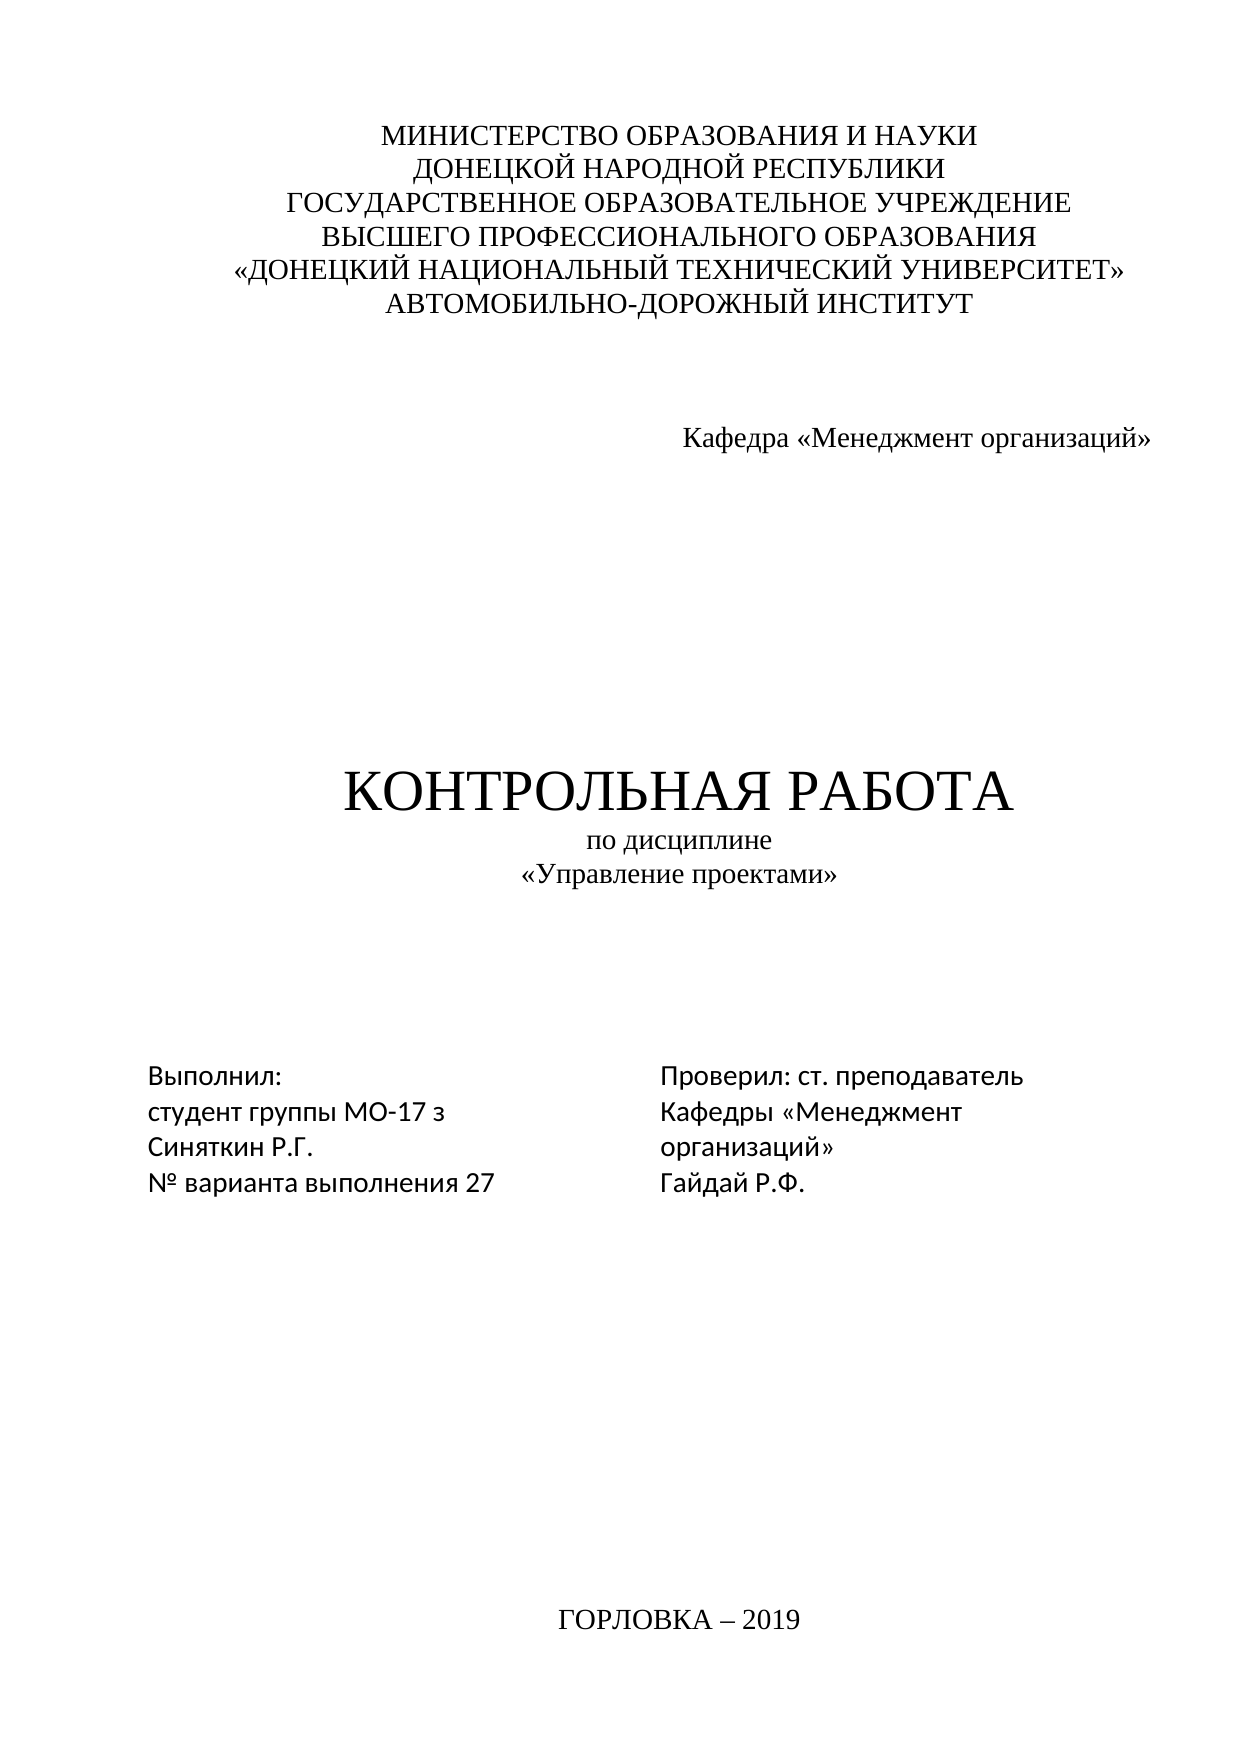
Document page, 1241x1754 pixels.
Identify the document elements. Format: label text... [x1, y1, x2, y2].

text ГОРЛОВКА – 2019 [148, 1602, 1152, 1636]
text Кафедра «Менеджмент организаций» [148, 420, 1152, 453]
text ВЫСШЕГО ПРОФЕССИОНАЛЬНОГО ОБРАЗОВАНИЯ [148, 219, 1152, 252]
table_header Проверил: ст. преподаватель Кафедры «Менеджмент организаций» Гайдай Р.Ф. [649, 1057, 1163, 1200]
text по дисциплине [148, 822, 1152, 856]
text «Управление проектами» [148, 856, 1152, 889]
text КОНТРОЛЬНАЯ РАБОТА [148, 755, 1152, 822]
table_header Выполнил: студент группы МО-17 з Синяткин Р.Г. № варианта выполнения 27 [136, 1057, 649, 1200]
text МИНИСТЕРСТВО ОБРАЗОВАНИЯ И НАУКИ [148, 118, 1152, 152]
text ГОСУДАРСТВЕННОЕ ОБРАЗОВАТЕЛЬНОЕ УЧРЕЖДЕНИЕ [148, 185, 1152, 219]
text ДОНЕЦКОЙ НАРОДНОЙ РЕСПУБЛИКИ [148, 152, 1152, 185]
text «ДОНЕЦКИЙ НАЦИОНАЛЬНЫЙ ТЕХНИЧЕСКИЙ УНИВЕРСИТЕТ» [148, 252, 1152, 286]
text АВТОМОБИЛЬНО-ДОРОЖНЫЙ ИНСТИТУТ [148, 286, 1152, 319]
